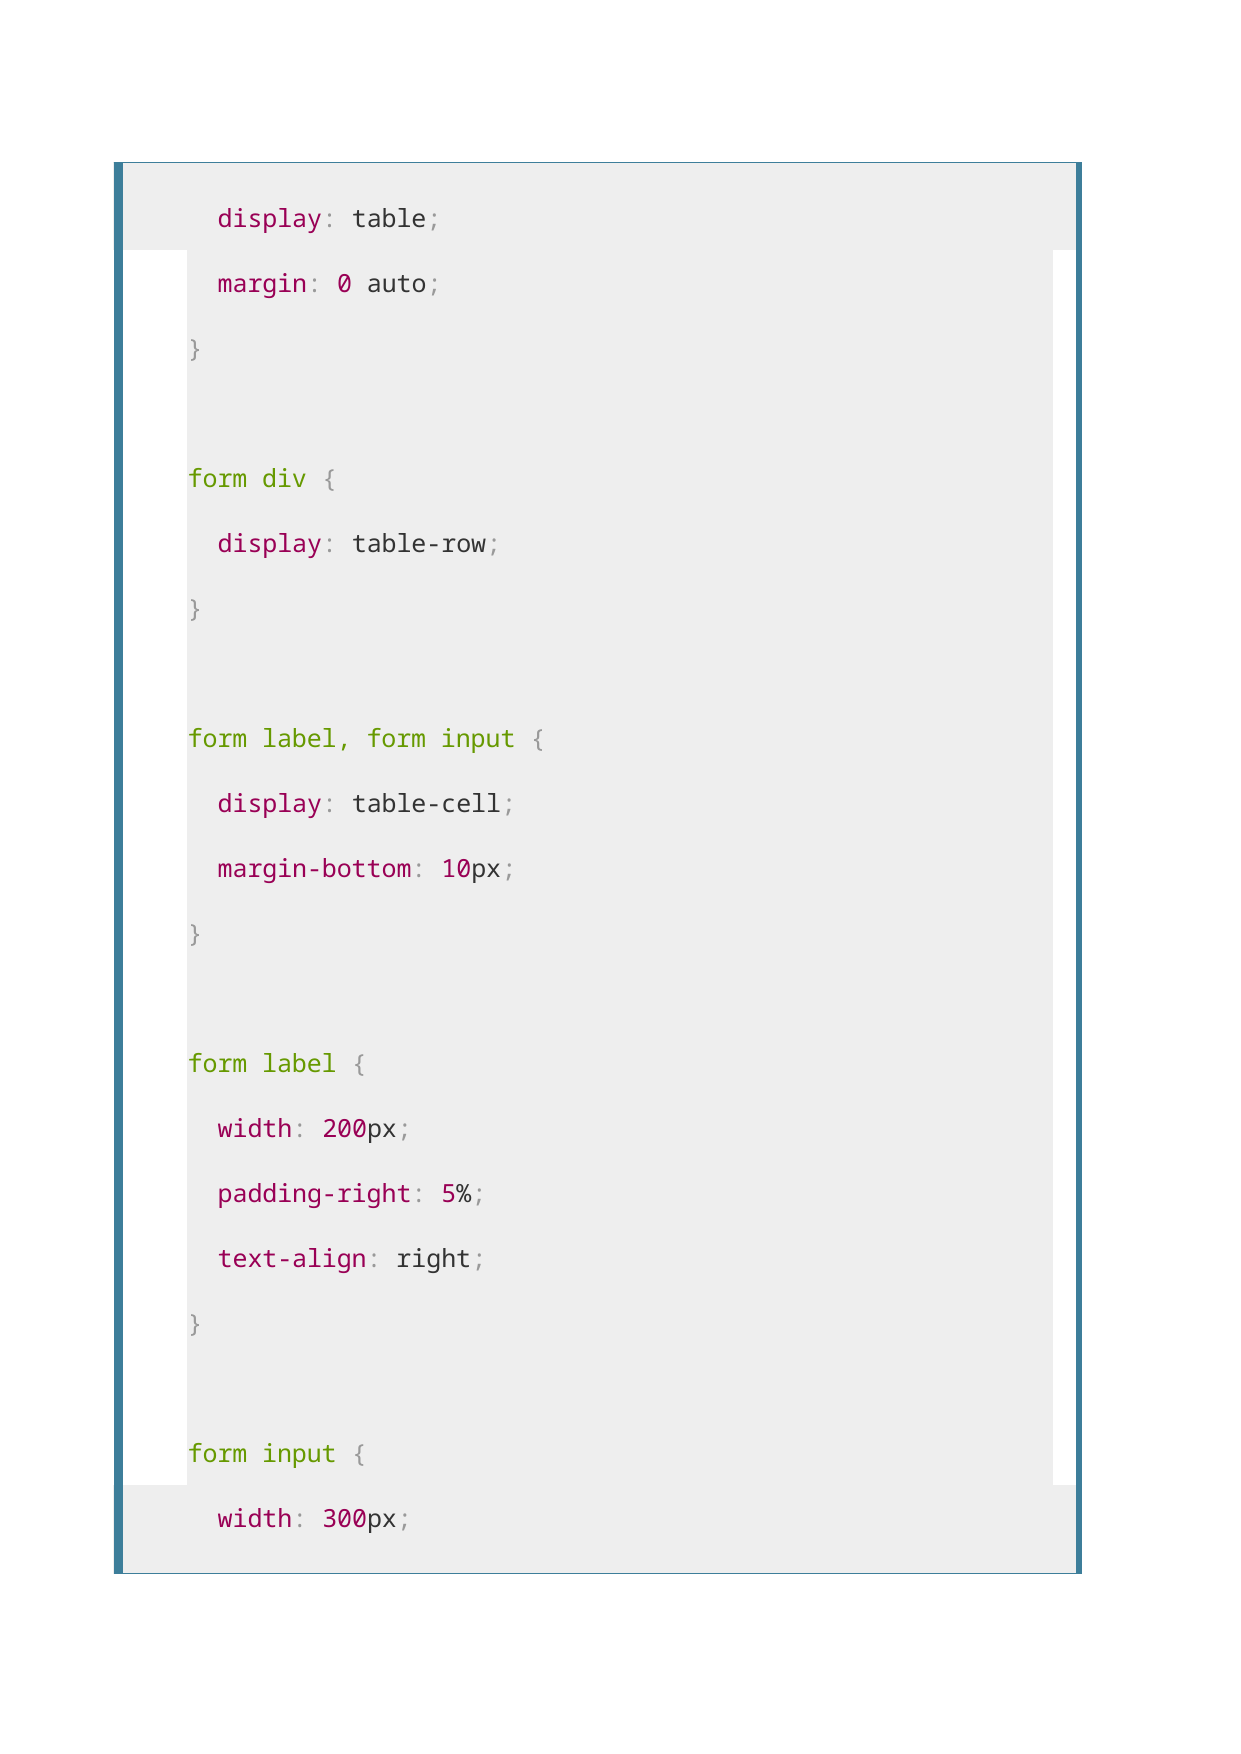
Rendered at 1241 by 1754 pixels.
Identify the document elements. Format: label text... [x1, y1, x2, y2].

text text-align: right; [187, 1225, 1053, 1290]
text display: table; [123, 163, 1076, 250]
text } [187, 315, 1053, 380]
text form div { [187, 445, 1053, 510]
text display: table-row; [187, 510, 1053, 575]
text width: 300px; [123, 1462, 1076, 1573]
text form input { [187, 1420, 1053, 1462]
text } [187, 575, 1053, 640]
text margin-bottom: 10px; [187, 835, 1053, 900]
text form label, form input { [187, 705, 1053, 770]
text } [187, 1290, 1053, 1355]
text } [187, 900, 1053, 965]
text form label { [187, 1030, 1053, 1095]
text padding-right: 5%; [187, 1160, 1053, 1225]
text margin: 0 auto; [187, 250, 1053, 315]
text width: 200px; [187, 1095, 1053, 1160]
text display: table-cell; [187, 770, 1053, 835]
